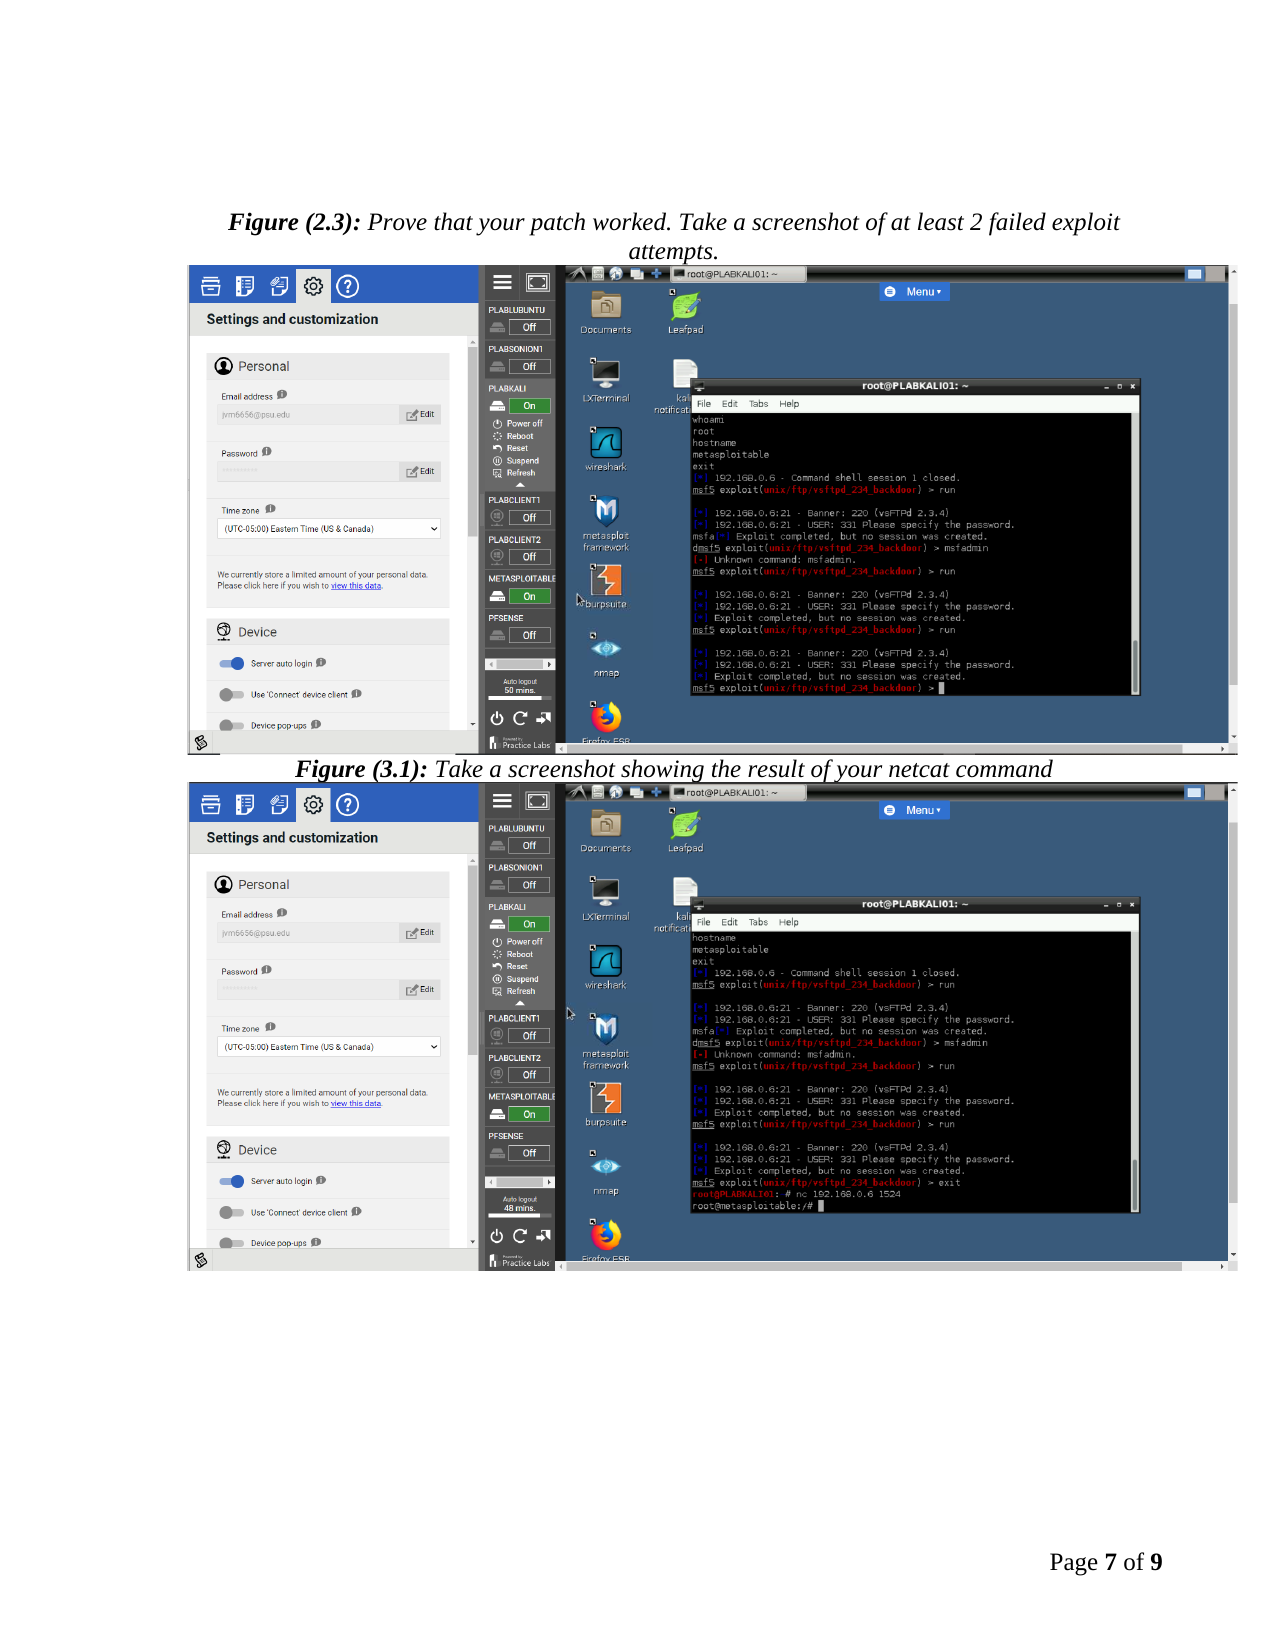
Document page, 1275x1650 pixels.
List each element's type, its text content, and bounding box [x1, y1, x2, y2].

text Figure (3.1): Take a screenshot showing the result of your netcat command [187, 755, 1162, 782]
picture [187, 782, 1238, 1271]
text Figure (2.3): Prove that your patch worked. Take a screenshot of at least 2 failed exploit attempts. [187, 207, 1162, 265]
picture [187, 265, 1238, 755]
